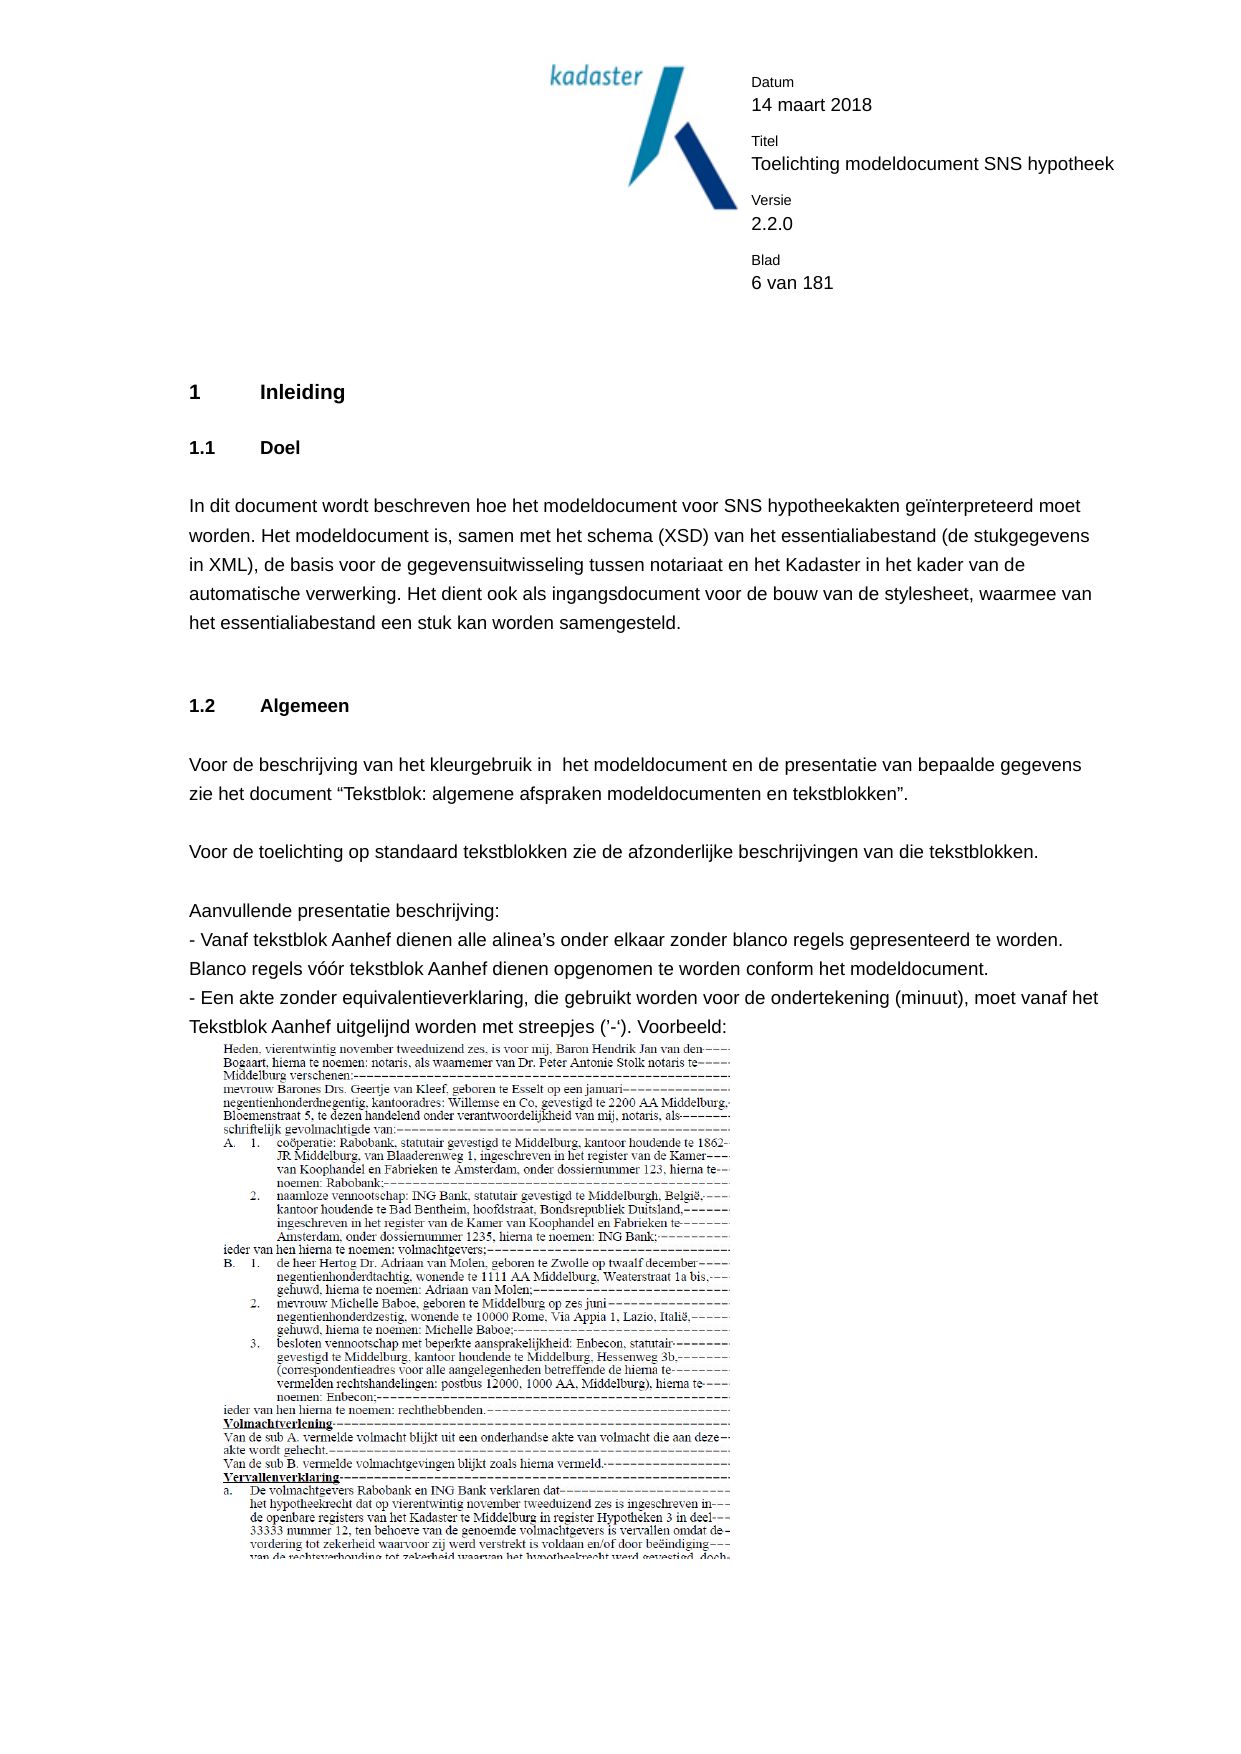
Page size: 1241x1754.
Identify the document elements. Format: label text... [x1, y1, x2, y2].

text - Een akte zonder equivalentieverklaring, die gebruikt worden voor de ondertekening (minuut), moet vanaf het Tekstblok Aanhef uitgelijnd worden met streepjes (’-‘). Voorbeeld: [189, 979, 1104, 1562]
subtitle Algemeen [189, 688, 1104, 717]
text Aanvullende presentatie beschrijving: [189, 892, 1104, 921]
text - Vanaf tekstblok Aanhef dienen alle alinea’s onder elkaar zonder blanco regels gepresenteerd te worden. Blanco regels vóór tekstblok Aanhef dienen opgenomen te worden conform het modeldocument. [189, 921, 1104, 979]
text In dit document wordt beschreven hoe het modeldocument voor SNS hypotheekakten geïnterpreteerd moet worden. Het modeldocument is, samen met het schema (XSD) van het essentialiabestand (de stukgegevens in XML), de basis voor de gegevensuitwisseling tussen notariaat en het Kadaster in het kader van de automatische verwerking. Het dient ook als ingangsdocument voor de bouw van de stylesheet, waarmee van het essentialiabestand een stuk kan worden samengesteld. [189, 488, 1104, 633]
text Voor de toelichting op standaard tekstblokken zie de afzonderlijke beschrijvingen van die tekstblokken. [189, 833, 1104, 863]
subtitle Doel [189, 429, 1104, 458]
picture [533, 42, 753, 226]
text Voor de beschrijving van het kleurgebruik in het modeldocument en de presentatie van bepaalde gegevens zie het document “Tekstblok: algemene afspraken modeldocumenten en tekstblokken”. [189, 746, 1104, 804]
subtitle Inleiding [189, 379, 1104, 404]
